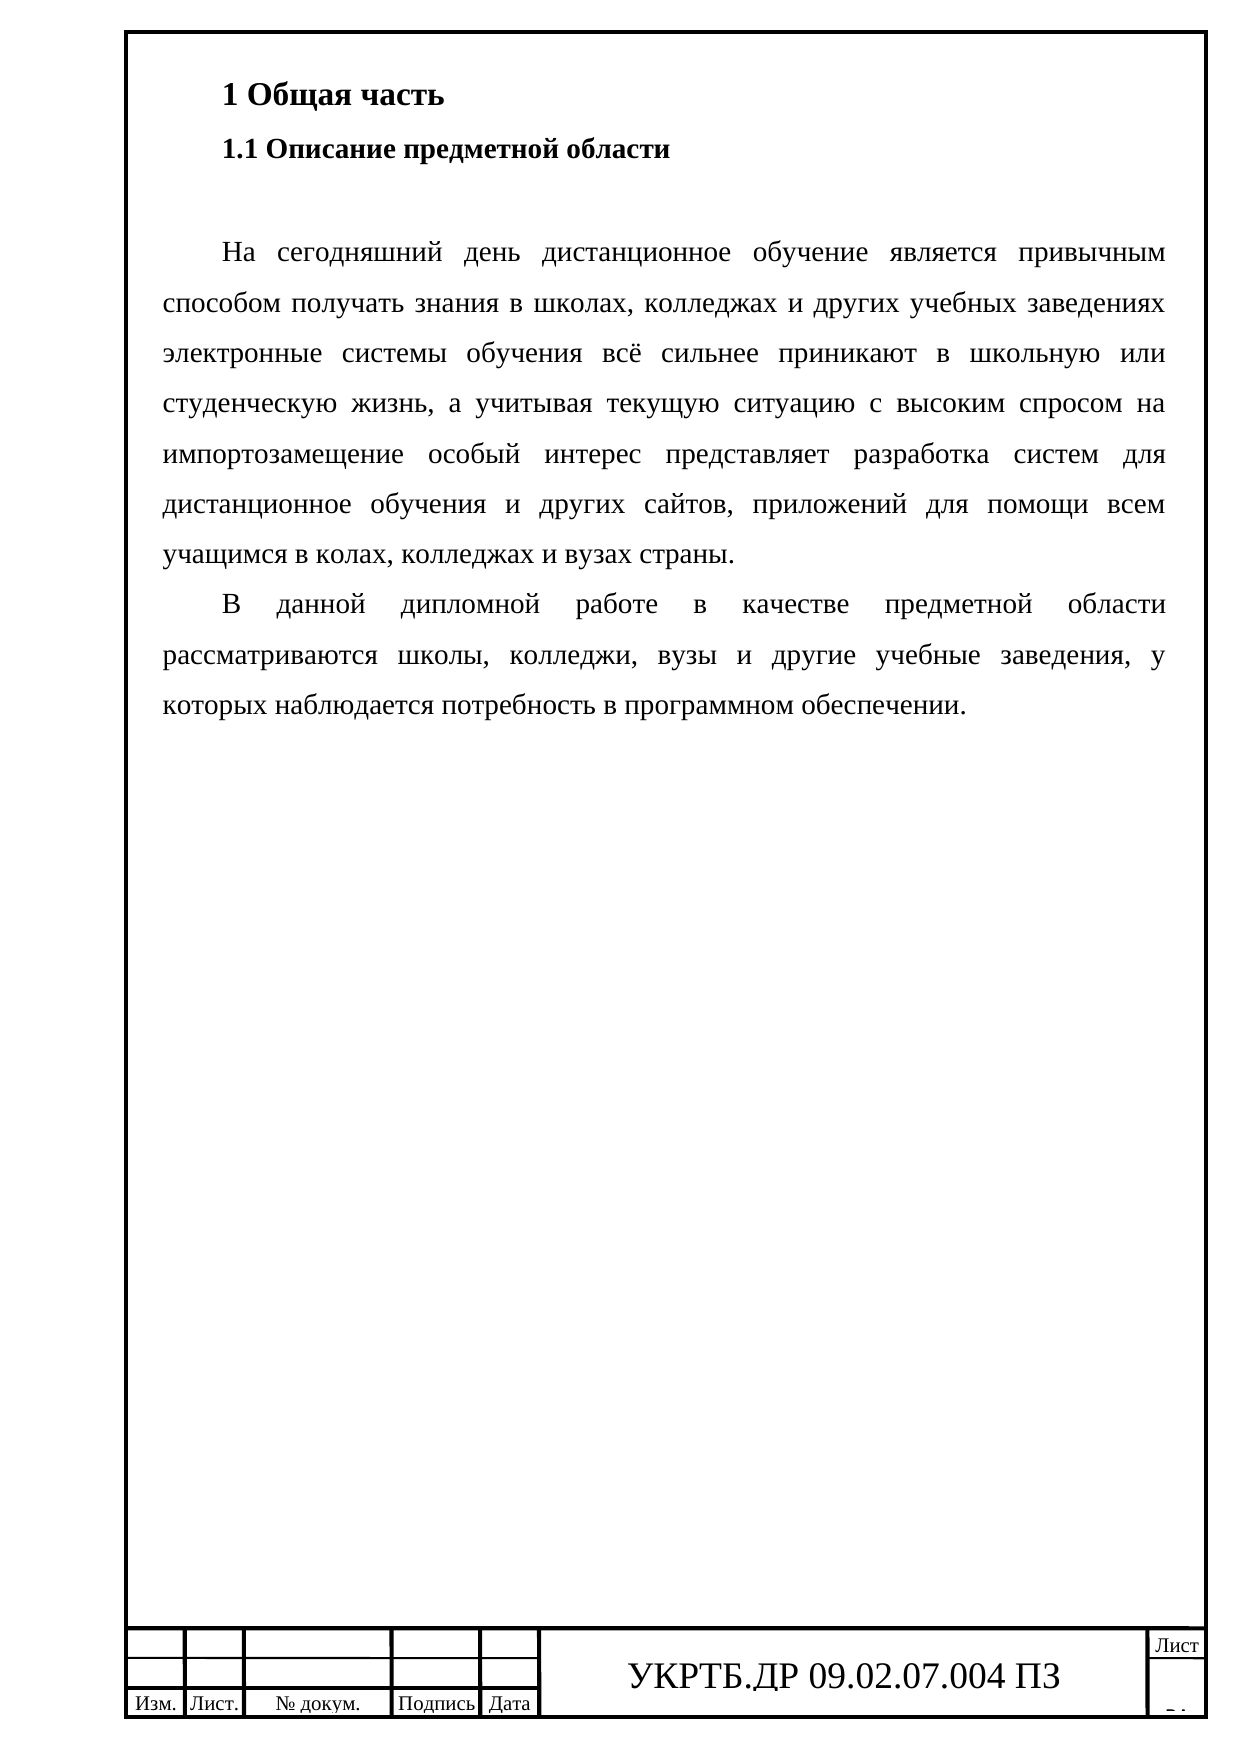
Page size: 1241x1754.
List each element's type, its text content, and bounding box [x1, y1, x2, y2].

text В данной дипломной работе в качестве предметной области рассматриваются школы, колледжи, вузы и другие учебные заведения, у которых наблюдается потребность в программном обеспечении. [162, 587, 1167, 721]
text На сегодняшний день дистанционное обучение является привычным способом получать знания в школах, колледжах и других учебных заведениях электронные системы обучения всё сильнее приникают в школьную или студенческую жизнь, а учитывая текущую ситуацию с высоким спросом на импортозамещение особый интерес представляет разработка систем для дистанционное обучения и других сайтов, приложений для помощи всем учащимся в колах, колледжах и вузах страны. [162, 234, 1167, 570]
text 1.1 Описание предметной области [162, 131, 1167, 165]
text 1 Общая часть [162, 74, 1167, 112]
